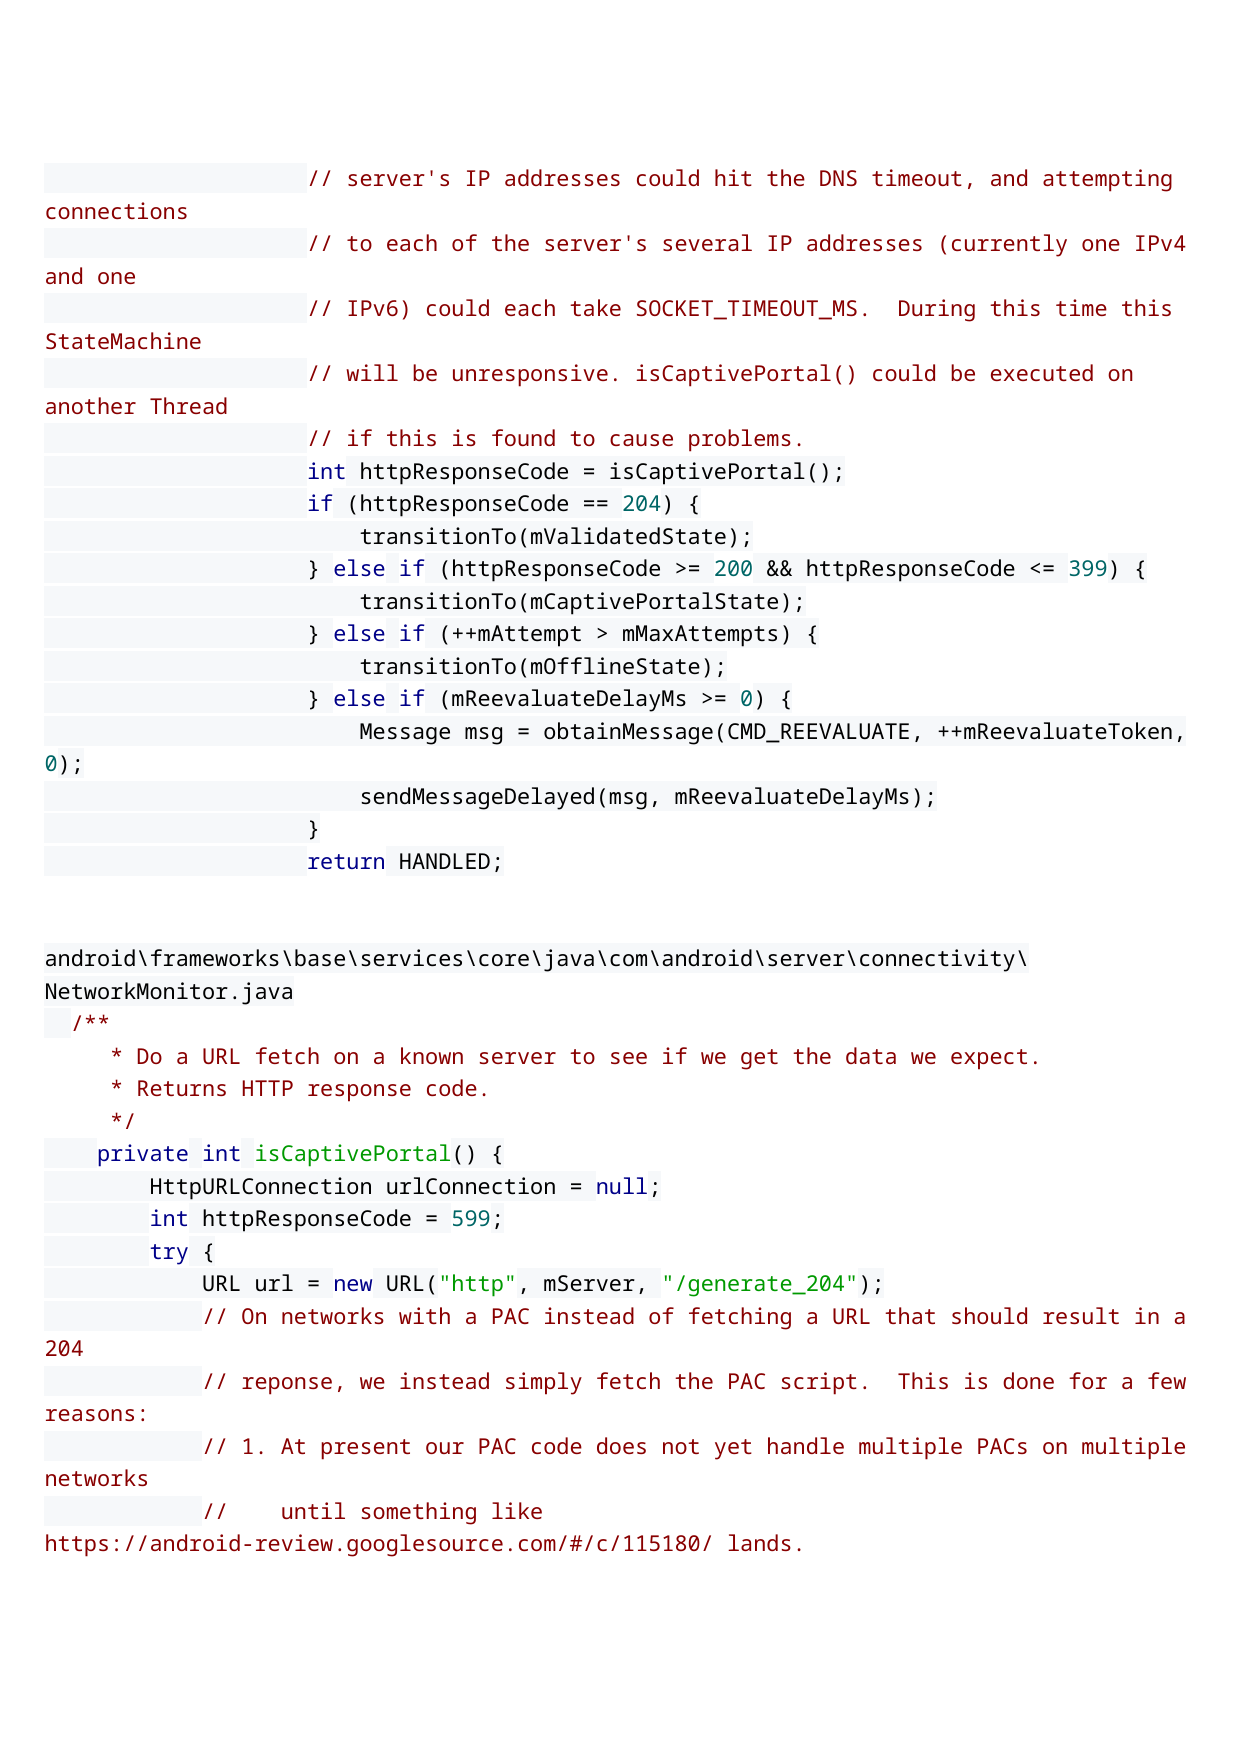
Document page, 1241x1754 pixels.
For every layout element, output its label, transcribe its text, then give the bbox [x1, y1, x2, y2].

text * Do a URL fetch on a known server to see if we get the data we expect. [44, 1039, 1196, 1072]
text // server's IP addresses could hit the DNS timeout, and attempting connections [44, 162, 1196, 227]
text transitionTo(mOfflineState); [44, 649, 1196, 682]
text private int isCaptivePortal() { [44, 1137, 1196, 1169]
text int httpResponseCode = isCaptivePortal(); [44, 454, 1196, 487]
text * Returns HTTP response code. [44, 1072, 1196, 1104]
text } [44, 812, 1196, 844]
text /** [44, 1007, 1196, 1039]
text return HANDLED; [44, 844, 1196, 877]
text transitionTo(mValidatedState); [44, 519, 1196, 552]
text URL url = new URL("http", mServer, "/generate_204"); [44, 1267, 1196, 1299]
text sendMessageDelayed(msg, mReevaluateDelayMs); [44, 779, 1196, 812]
text // will be unresponsive. isCaptivePortal() could be executed on another Thread [44, 357, 1196, 422]
text */ [44, 1104, 1196, 1137]
text } else if (httpResponseCode >= 200 && httpResponseCode <= 399) { [44, 552, 1196, 584]
text HttpURLConnection urlConnection = null; [44, 1169, 1196, 1202]
text // 1. At present our PAC code does not yet handle multiple PACs on multiple networks [44, 1429, 1196, 1494]
text int httpResponseCode = 599; [44, 1202, 1196, 1234]
text try { [44, 1234, 1196, 1267]
text } else if (++mAttempt > mMaxAttempts) { [44, 617, 1196, 649]
text // On networks with a PAC instead of fetching a URL that should result in a 204 [44, 1299, 1196, 1364]
text // IPv6) could each take SOCKET_TIMEOUT_MS. During this time this StateMachine [44, 292, 1196, 357]
text if (httpResponseCode == 204) { [44, 487, 1196, 519]
text android\frameworks\base\services\core\java\com\android\server\connectivity\ NetworkMonitor.java [44, 942, 1196, 1007]
text } else if (mReevaluateDelayMs >= 0) { [44, 682, 1196, 714]
text // until something like https://android-review.googlesource.com/#/c/115180/ lands. [44, 1494, 1196, 1559]
text // to each of the server's several IP addresses (currently one IPv4 and one [44, 227, 1196, 292]
text // reponse, we instead simply fetch the PAC script. This is done for a few reasons: [44, 1364, 1196, 1429]
text // if this is found to cause problems. [44, 422, 1196, 454]
text transitionTo(mCaptivePortalState); [44, 584, 1196, 617]
text Message msg = obtainMessage(CMD_REEVALUATE, ++mReevaluateToken, 0); [44, 714, 1196, 779]
